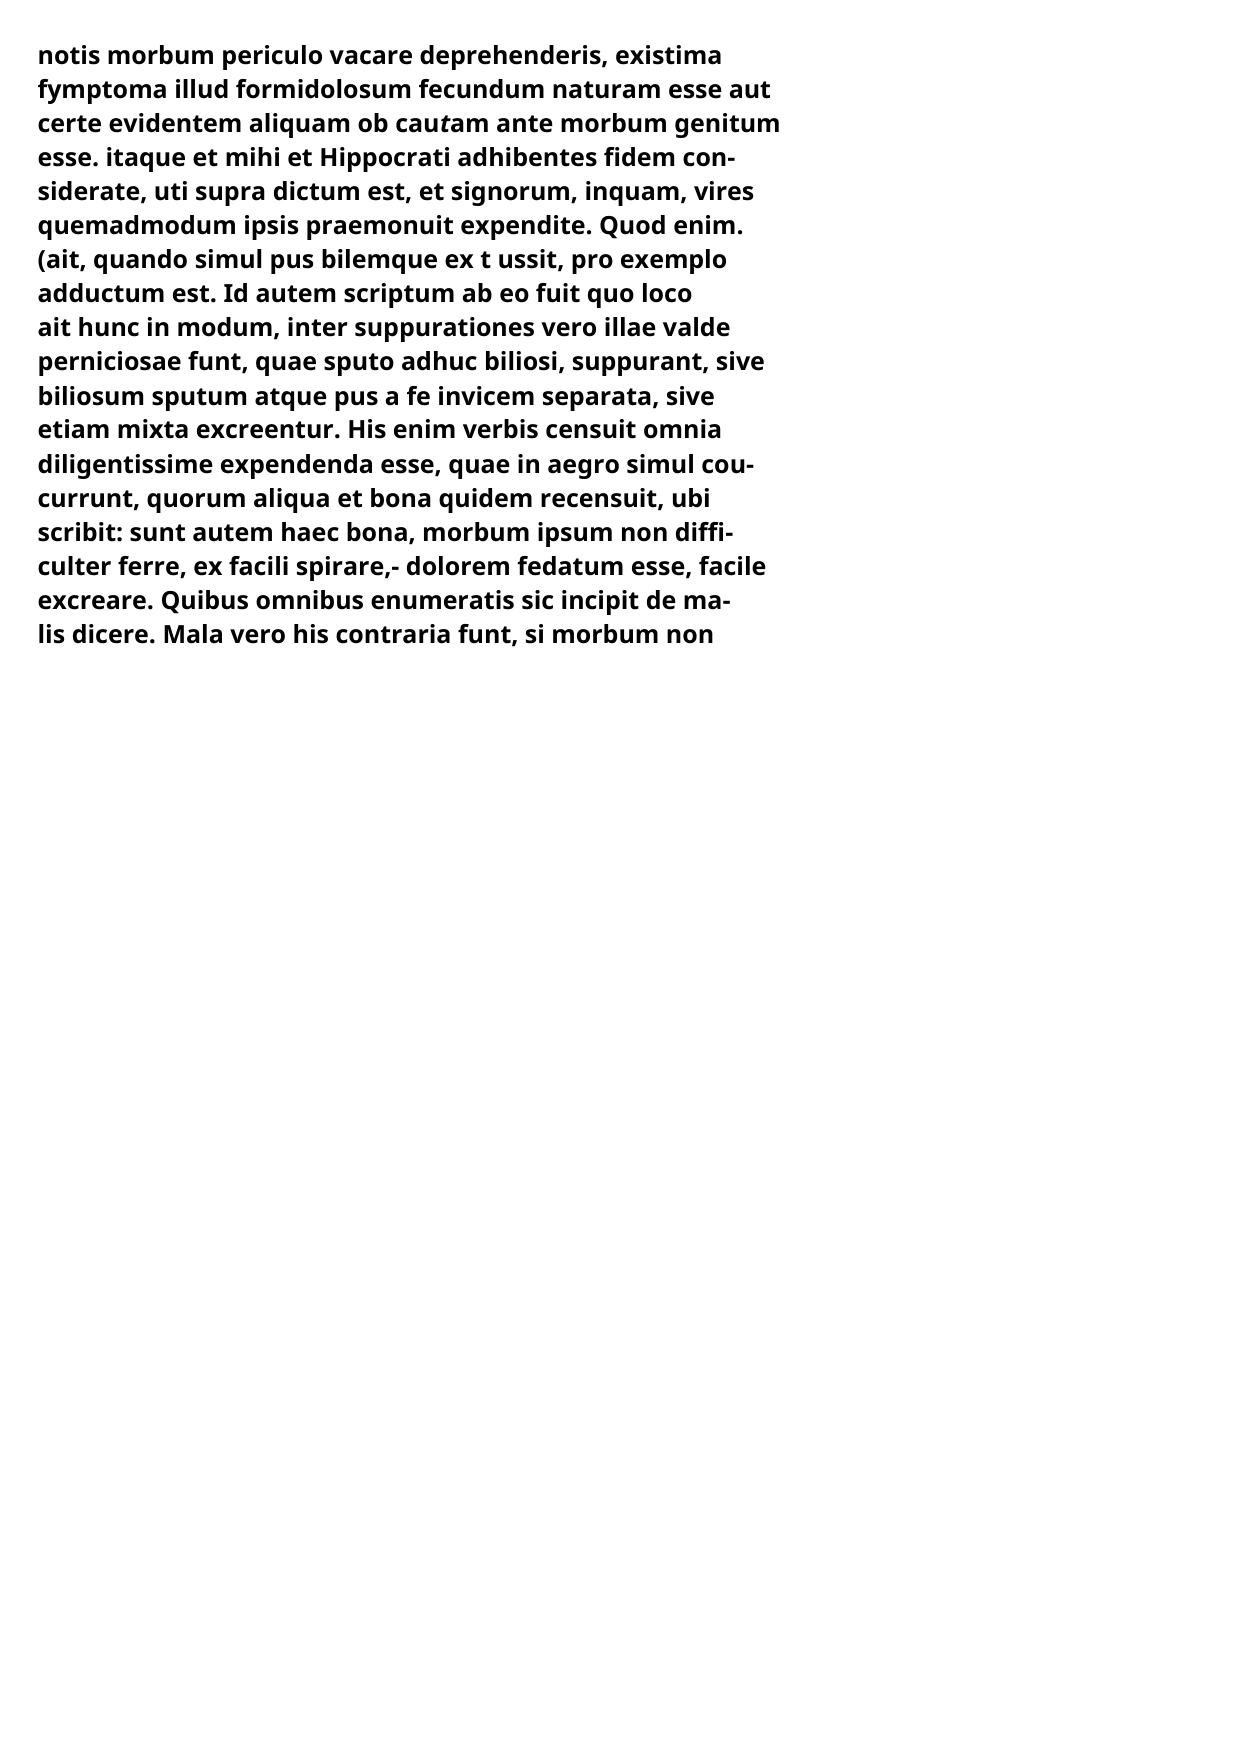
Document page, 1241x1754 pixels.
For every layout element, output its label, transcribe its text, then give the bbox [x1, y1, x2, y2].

text notis morbum periculo vacare deprehenderis, existima fymptoma illud formidolosum fecundum naturam esse aut certe evidentem aliquam ob cautam ante morbum genitum esse. itaque et mihi et Hippocrati adhibentes fidem con- siderate, uti supra dictum est, et signorum, inquam, vires quemadmodum ipsis praemonuit expendite. Quod enim. (ait, quando simul pus bilemque ex t ussit, pro exemplo adductum est. Id autem scriptum ab eo fuit quo loco ait hunc in modum, inter suppurationes vero illae valde perniciosae funt, quae sputo adhuc biliosi, suppurant, sive biliosum sputum atque pus a fe invicem separata, sive etiam mixta excreentur. His enim verbis censuit omnia diligentissime expendenda esse, quae in aegro simul cou- currunt, quorum aliqua et bona quidem recensuit, ubi scribit: sunt autem haec bona, morbum ipsum non diffi- culter ferre, ex facili spirare,- dolorem fedatum esse, facile excreare. Quibus omnibus enumeratis sic incipit de ma- lis dicere. Mala vero his contraria funt, si morbum non [37, 37, 1203, 651]
